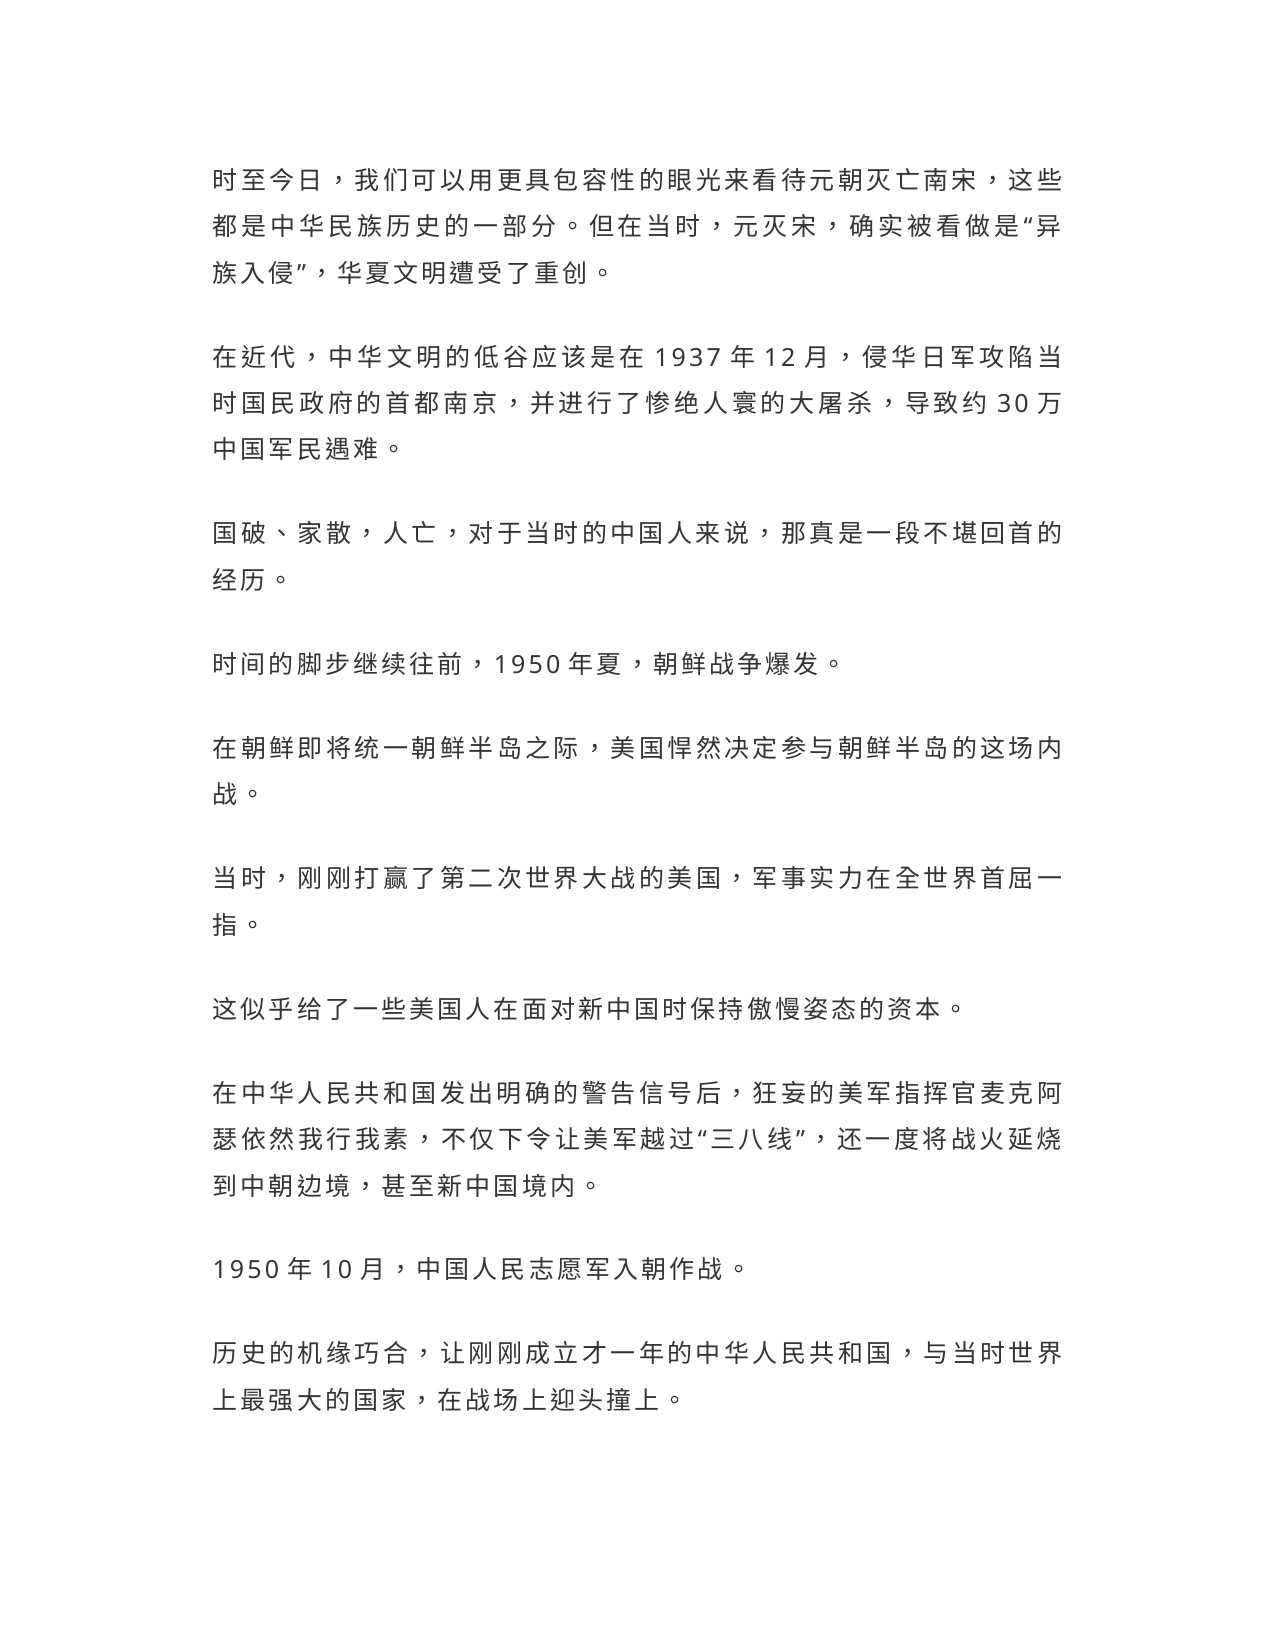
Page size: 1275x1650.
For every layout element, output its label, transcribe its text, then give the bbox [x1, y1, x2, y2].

text 这似乎给了一些美国人在面对新中国时保持傲慢姿态的资本。 [212, 979, 1062, 1025]
text 在朝鲜即将统一朝鲜半岛之际，美国悍然决定参与朝鲜半岛的这场内战。 [212, 718, 1062, 811]
text 在近代，中华文明的低谷应该是在1937年12月，侵华日军攻陷当时国民政府的首都南京，并进行了惨绝人寰的大屠杀，导致约30万中国军民遇难。 [212, 327, 1062, 466]
text 历史的机缘巧合，让刚刚成立才一年的中华人民共和国，与当时世界上最强大的国家，在战场上迎头撞上。 [212, 1324, 1062, 1417]
text 当时，刚刚打赢了第二次世界大战的美国，军事实力在全世界首屈一指。 [212, 848, 1062, 941]
text 时至今日，我们可以用更具包容性的眼光来看待元朝灭亡南宋，这些都是中华民族历史的一部分。但在当时，元灭宋，确实被看做是“异族入侵”，华夏文明遭受了重创。 [212, 150, 1062, 289]
text 1950年10月，中国人民志愿军入朝作战。 [212, 1240, 1062, 1286]
text 在中华人民共和国发出明确的警告信号后，狂妄的美军指挥官麦克阿瑟依然我行我素，不仅下令让美军越过“三八线”，还一度将战火延烧到中朝边境，甚至新中国境内。 [212, 1063, 1062, 1202]
text 时间的脚步继续往前，1950年夏，朝鲜战争爆发。 [212, 634, 1062, 681]
text 国破、家散，人亡，对于当时的中国人来说，那真是一段不堪回首的经历。 [212, 504, 1062, 597]
